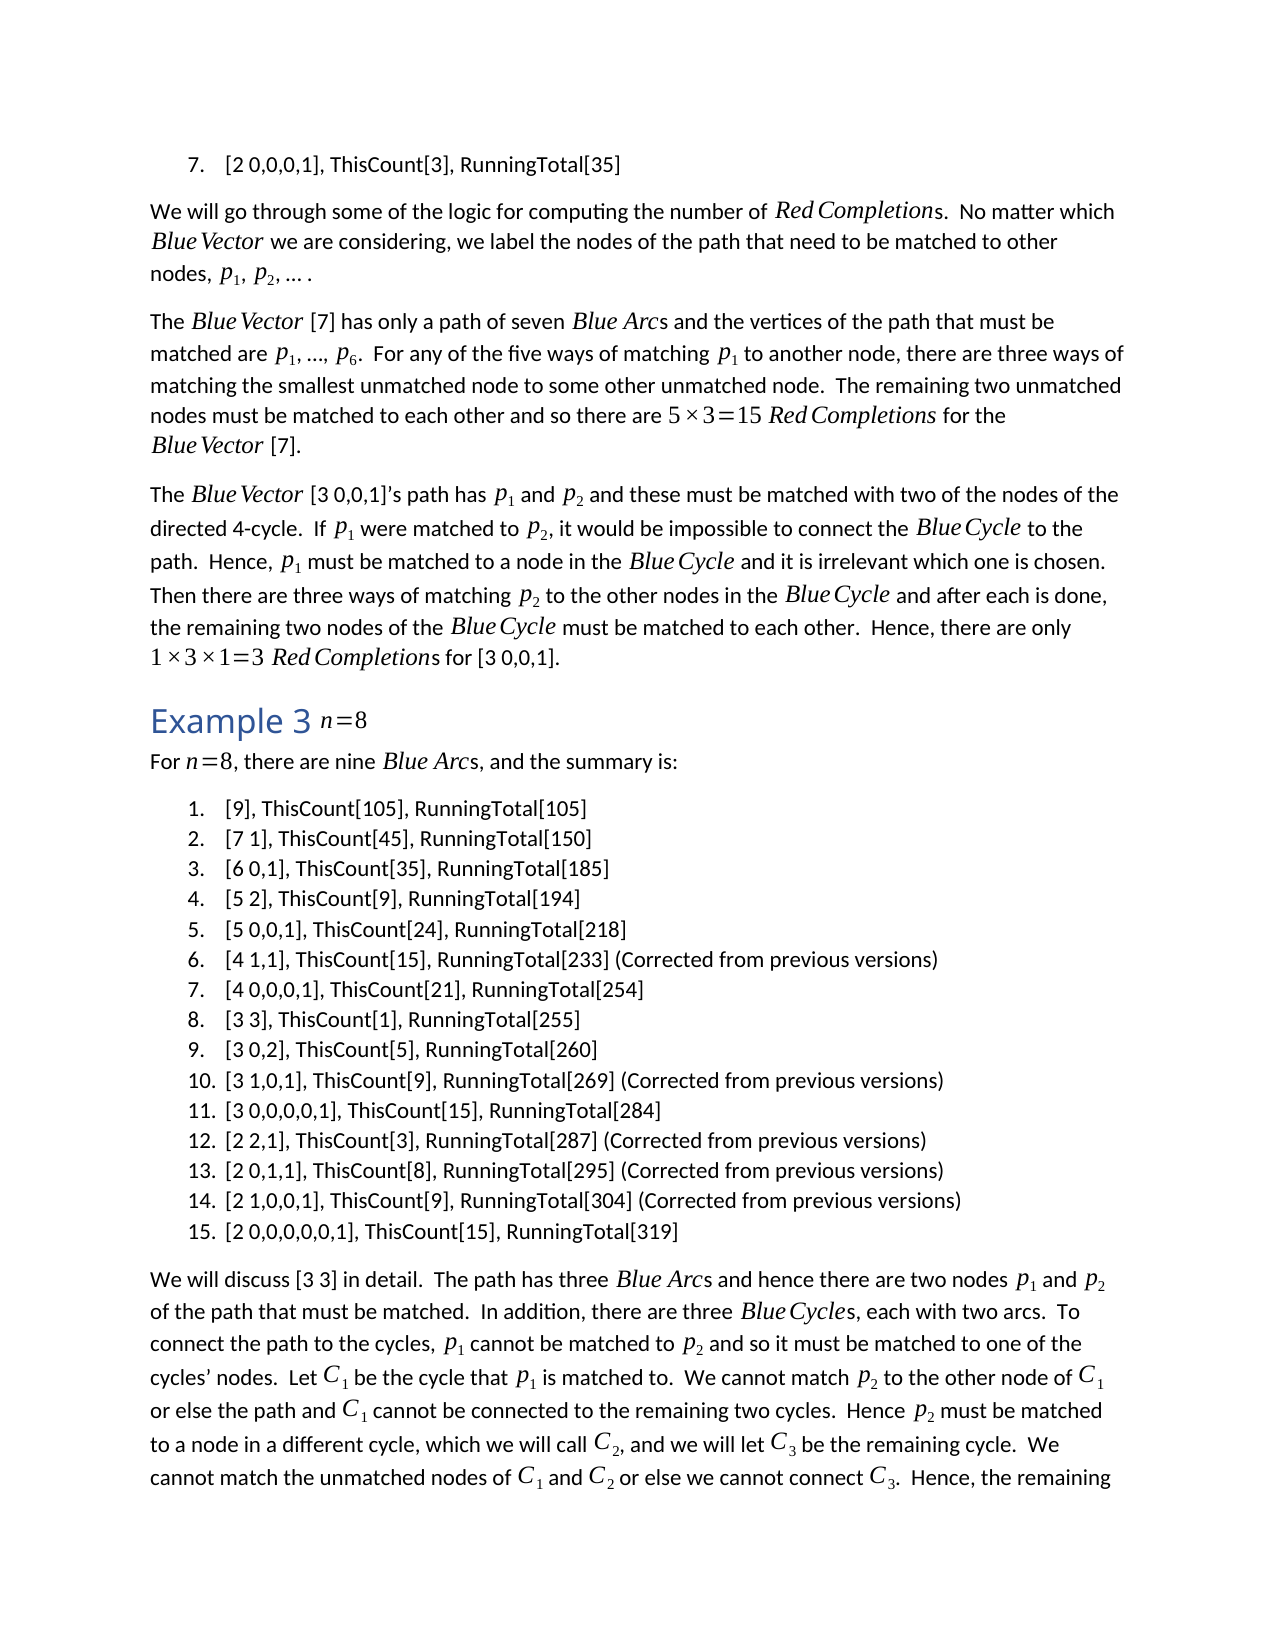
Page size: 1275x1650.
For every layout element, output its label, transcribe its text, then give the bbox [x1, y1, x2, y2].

list [2 0,0,0,1], ThisCount[3], RunningTotal[35] [187, 150, 1125, 178]
list [9], ThisCount[105], RunningTotal[105] [187, 794, 1125, 822]
list [5 0,0,1], ThisCount[24], RunningTotal[218] [187, 915, 1125, 943]
list [4 0,0,0,1], ThisCount[21], RunningTotal[254] [187, 975, 1125, 1003]
list [2 0,1,1], ThisCount[8], RunningTotal[295] (Corrected from previous versions) [187, 1156, 1125, 1184]
list [5 2], ThisCount[9], RunningTotal[194] [187, 884, 1125, 913]
text The [7] has only a path of seven s and the vertices of the path that must be matched are , …, . For any of the five ways of matching to another node, there are three ways of matching the smallest unmatched node to some other unmatched node. The remaining two unmatched nodes must be matched to each other and so there are for the [7]. [150, 307, 1125, 460]
list [4 1,1], ThisCount[15], RunningTotal[233] (Corrected from previous versions) [187, 945, 1125, 973]
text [150, 1264, 1125, 1493]
list [6 0,1], ThisCount[35], RunningTotal[185] [187, 854, 1125, 882]
list [3 1,0,1], ThisCount[9], RunningTotal[269] (Corrected from previous versions) [187, 1066, 1125, 1094]
list [3 3], ThisCount[1], RunningTotal[255] [187, 1005, 1125, 1033]
text We will go through some of the logic for computing the number of s. No matter which we are considering, we label the nodes of the path that need to be matched to other nodes, , , … . [150, 197, 1125, 289]
subtitle Example 3 [150, 698, 1125, 743]
text The [3 0,0,1]’s path has and and these must be matched with two of the nodes of the directed 4-cycle. If were matched to , it would be impossible to connect the to the path. Hence, must be matched to a node in the and it is irrelevant which one is chosen. Then there are three ways of matching to the other nodes in the and after each is done, the remaining two nodes of the must be matched to each other. Hence, there are only s for [3 0,0,1]. [150, 478, 1125, 671]
text For , there are nine s, and the summary is: [150, 747, 1125, 775]
list [2 1,0,0,1], ThisCount[9], RunningTotal[304] (Corrected from previous versions) [187, 1187, 1125, 1215]
list [2 2,1], ThisCount[3], RunningTotal[287] (Corrected from previous versions) [187, 1126, 1125, 1154]
list [3 0,0,0,0,1], ThisCount[15], RunningTotal[284] [187, 1096, 1125, 1124]
list [3 0,2], ThisCount[5], RunningTotal[260] [187, 1036, 1125, 1064]
list [7 1], ThisCount[45], RunningTotal[150] [187, 824, 1125, 852]
list [2 0,0,0,0,0,1], ThisCount[15], RunningTotal[319] [187, 1217, 1125, 1245]
